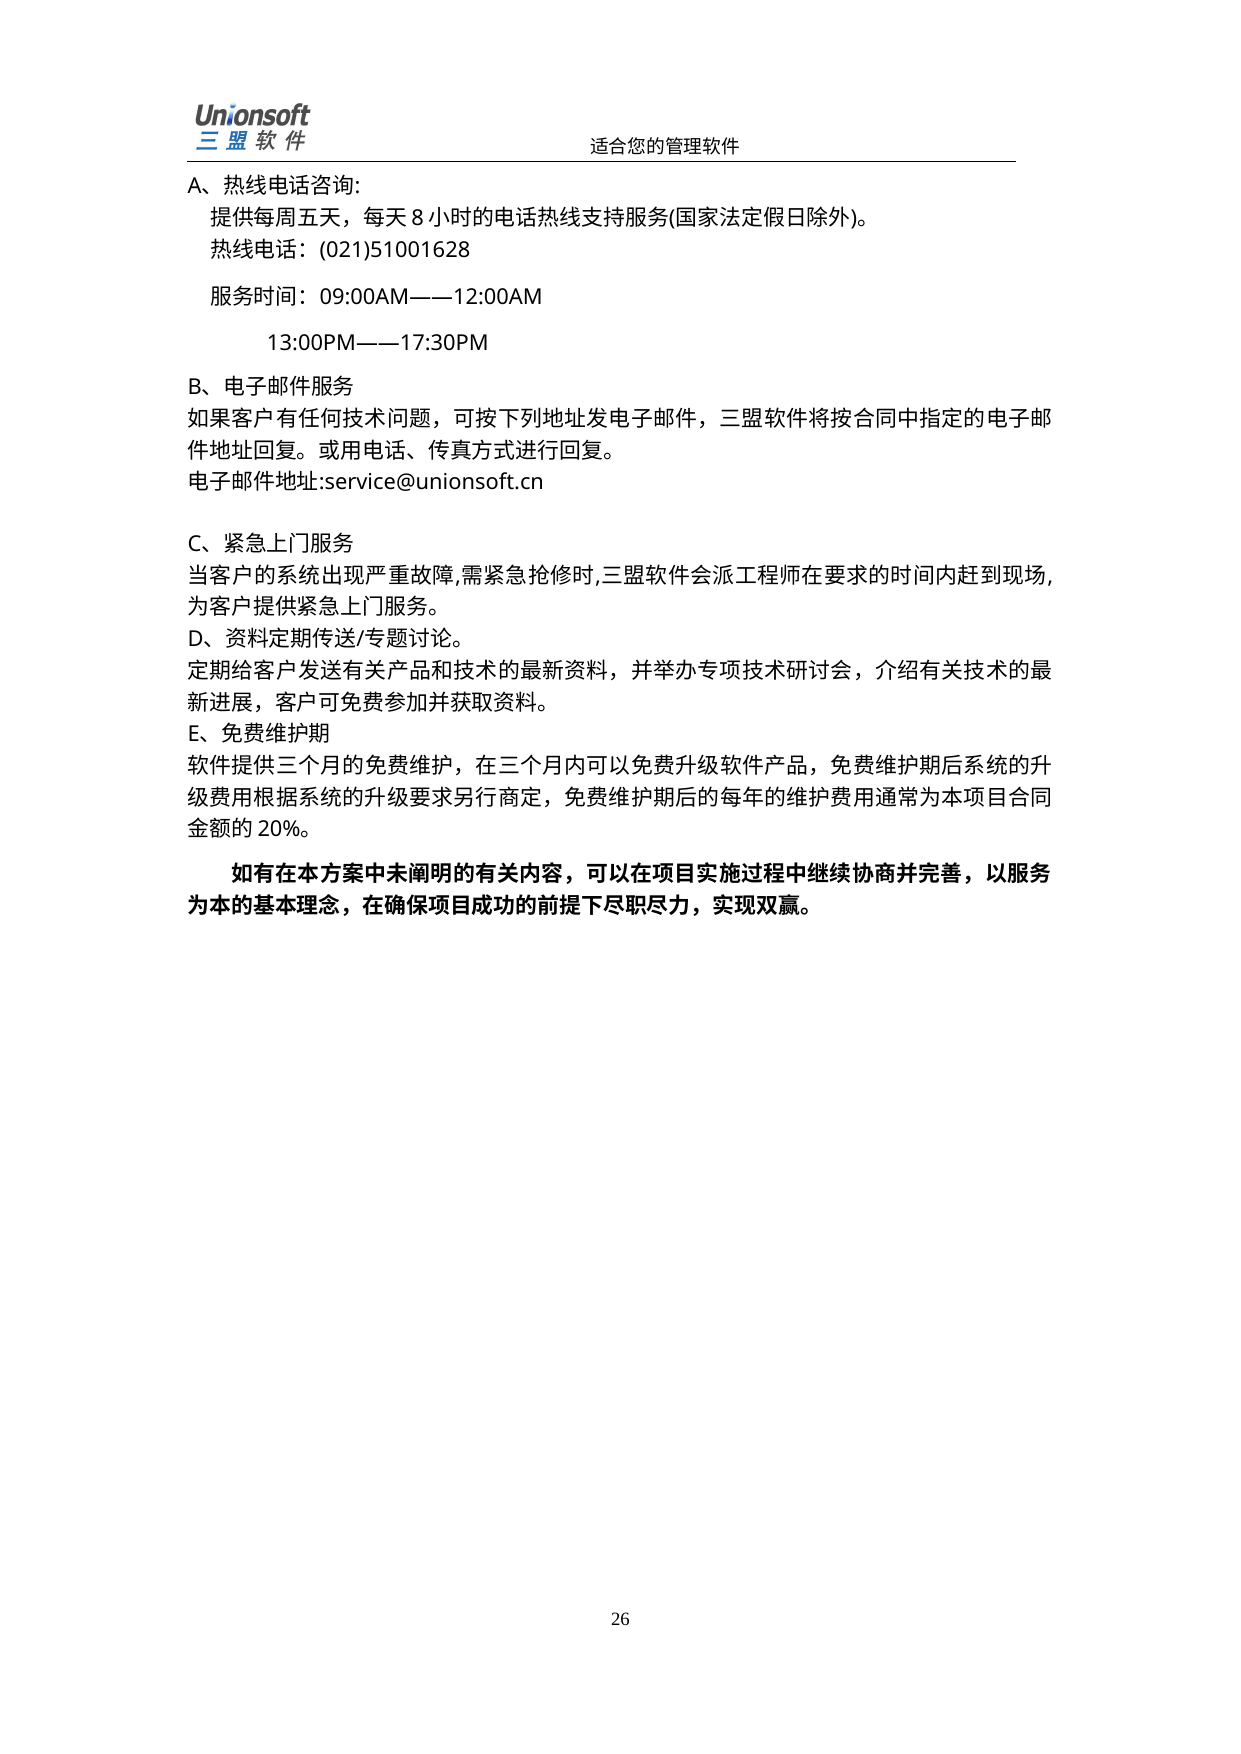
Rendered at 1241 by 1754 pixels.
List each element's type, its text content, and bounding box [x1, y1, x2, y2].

text 软件提供三个月的免费维护，在三个月内可以免费升级软件产品，免费维护期后系统的升级费用根据系统的升级要求另行商定，免费维护期后的每年的维护费用通常为本项目合同金额的20%。 [187, 748, 1053, 843]
text A、热线电话咨询: [187, 168, 1053, 200]
text B、电子邮件服务 [187, 369, 1053, 401]
text D、资料定期传送/专题讨论。 [187, 621, 1053, 653]
text 定期给客户发送有关产品和技术的最新资料，并举办专项技术研讨会，介绍有关技术的最新进展，客户可免费参加并获取资料。 [187, 653, 1053, 716]
text C、紧急上门服务 [187, 526, 1053, 558]
text E、免费维护期 [187, 716, 1053, 748]
text 当客户的系统出现严重故障,需紧急抢修时,三盟软件会派工程师在要求的时间内赶到现场,为客户提供紧急上门服务。 [187, 558, 1053, 621]
list 服务时间：09:00AM——12:00AM [187, 279, 1053, 311]
list 热线电话：(021)51001628 [187, 232, 1053, 263]
text 电子邮件地址:service@unionsoft.cn [187, 464, 1053, 496]
text 如果客户有任何技术问题，可按下列地址发电子邮件，三盟软件将按合同中指定的电子邮件地址回复。或用电话、传真方式进行回复。 [187, 401, 1053, 464]
text 如有在本方案中未阐明的有关内容，可以在项目实施过程中继续协商并完善，以服务为本的基本理念，在确保项目成功的前提下尽职尽力，实现双赢。 [187, 856, 1053, 921]
picture [187, 88, 318, 154]
text 提供每周五天，每天8小时的电话热线支持服务(国家法定假日除外)。 [187, 200, 1053, 232]
text 13:00PM——17:30PM [187, 327, 1053, 357]
